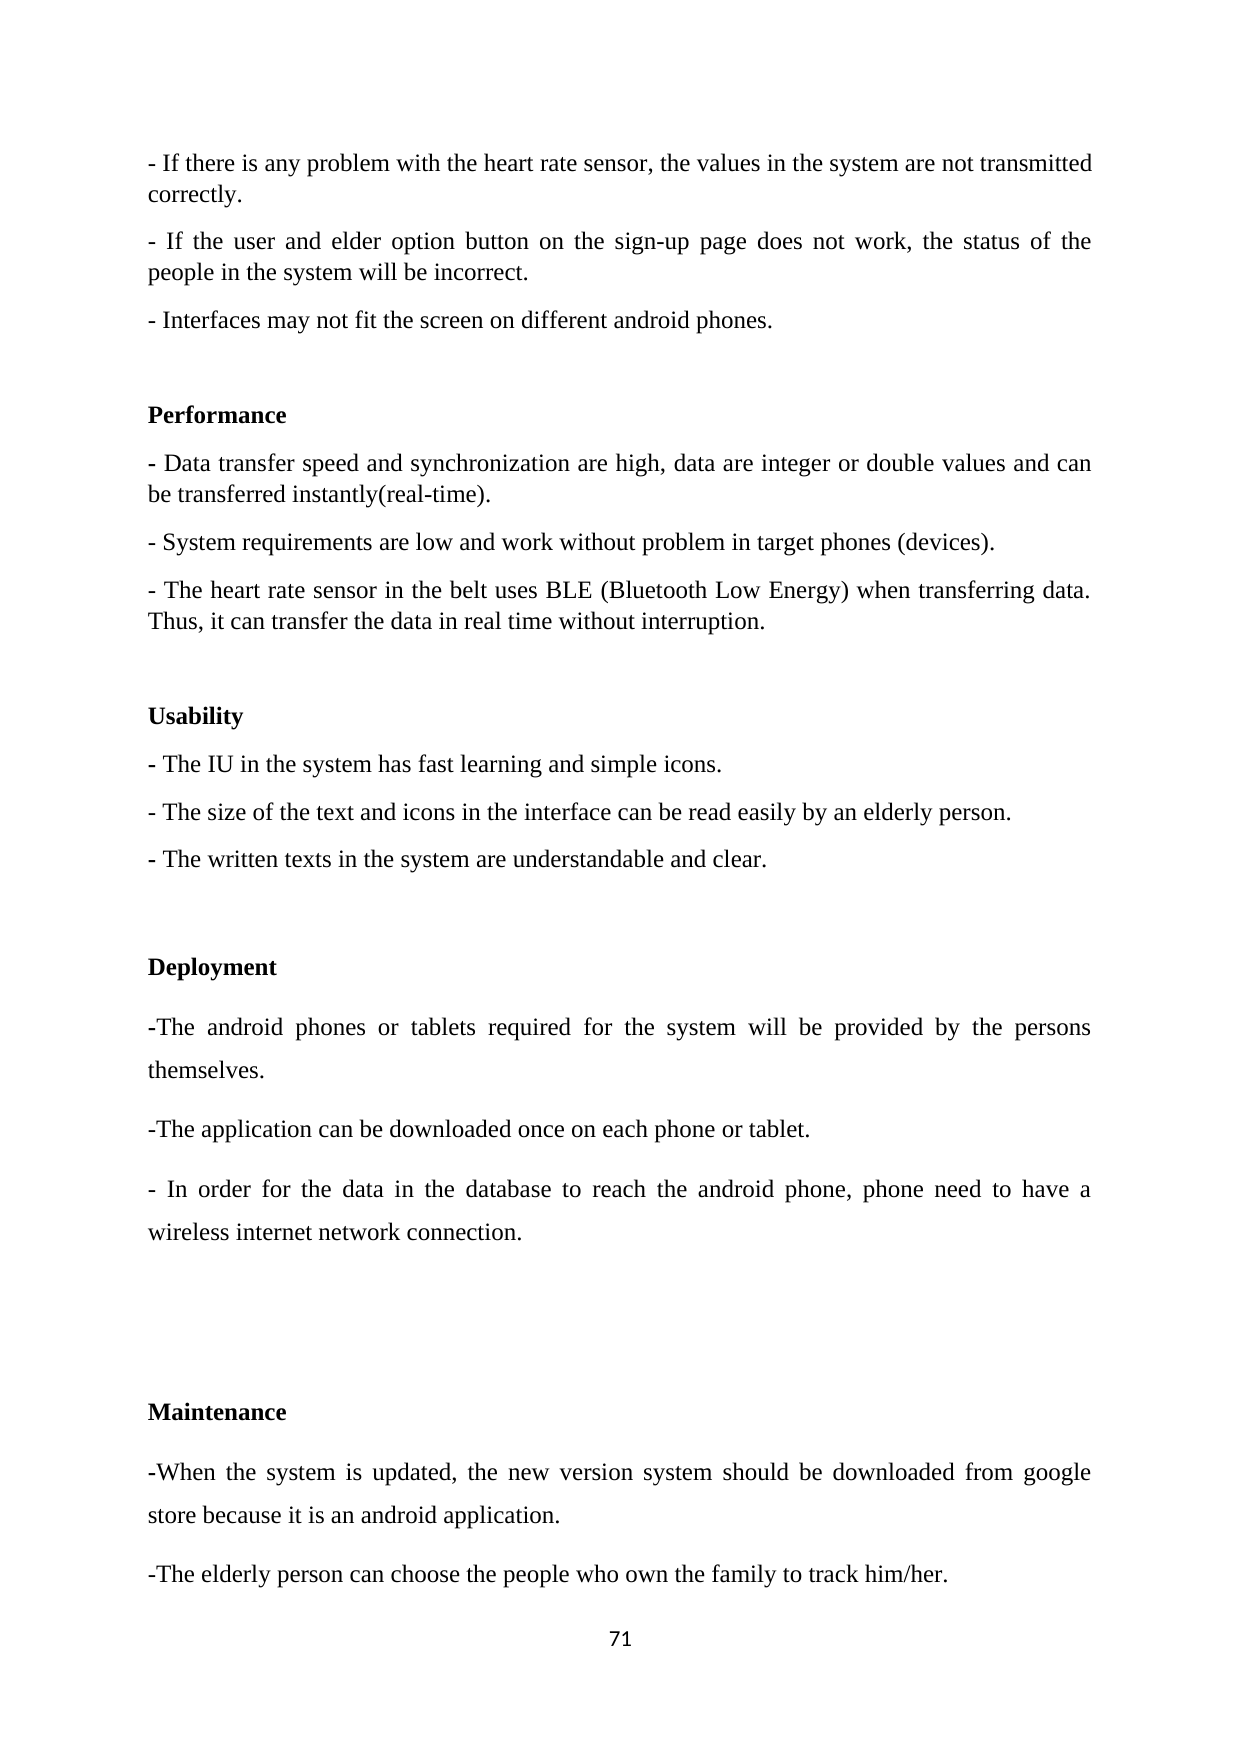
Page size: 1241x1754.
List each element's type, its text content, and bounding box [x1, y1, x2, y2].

text - The size of the text and icons in the interface can be read easily by an elderly person. [148, 797, 1093, 825]
text -When the system is updated, the new version system should be downloaded from google store because it is an android application. [148, 1457, 1093, 1528]
text - Data transfer speed and synchronization are high, data are integer or double values and can be transferred instantly(real-time). [148, 448, 1093, 508]
text - The written texts in the system are understandable and clear. [148, 844, 1093, 873]
text - System requirements are low and work without problem in target phones (devices). [148, 527, 1093, 556]
text -The application can be downloaded once on each phone or tablet. [148, 1114, 1093, 1143]
text - If there is any problem with the heart rate sensor, the values in the system are not transmitted correctly. [148, 148, 1093, 207]
text Maintenance [148, 1397, 1093, 1426]
text - If the user and elder option button on the sign-up page does not work, the status of the people in the system will be incorrect. [148, 226, 1093, 286]
text - The IU in the system has fast learning and simple icons. [148, 749, 1093, 778]
text - The heart rate sensor in the belt uses BLE (Bluetooth Low Energy) when transferring data. Thus, it can transfer the data in real time without interruption. [148, 575, 1093, 634]
text Performance [148, 401, 1093, 429]
text -The android phones or tablets required for the system will be provided by the persons themselves. [148, 1012, 1093, 1083]
text Deployment [148, 952, 1093, 981]
text Usability [148, 701, 1093, 730]
text -The elderly person can choose the people who own the family to track him/her. [148, 1559, 1093, 1588]
text - Interfaces may not fit the screen on different android phones. [148, 305, 1093, 334]
text - In order for the data in the database to reach the android phone, phone need to have a wireless internet network connection. [148, 1174, 1093, 1246]
